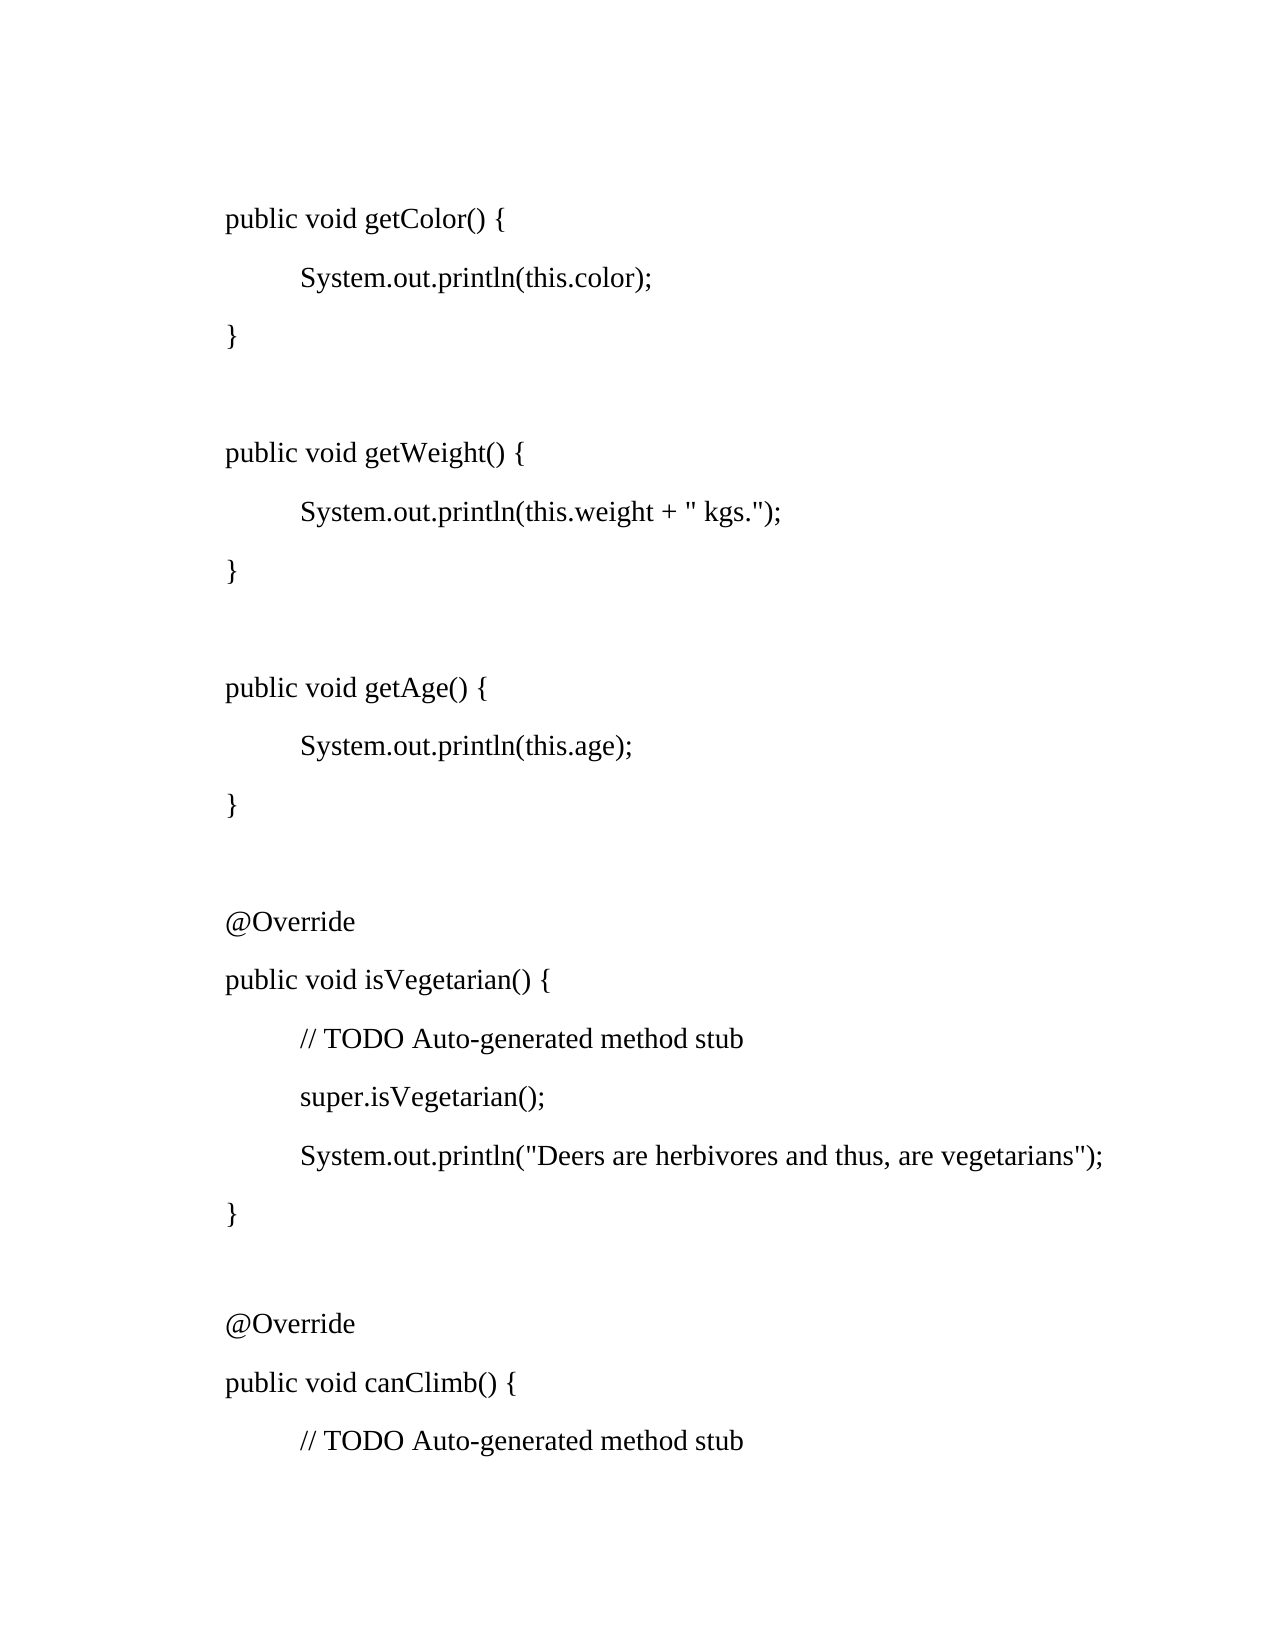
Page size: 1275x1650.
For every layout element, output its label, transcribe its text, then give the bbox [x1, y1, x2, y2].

text System.out.println(this.color); [150, 260, 1125, 293]
text } [150, 1197, 1125, 1230]
text System.out.println(this.age); [150, 728, 1125, 762]
text // TODO Auto-generated method stub [150, 1021, 1125, 1054]
text public void getColor() { [150, 201, 1125, 235]
text } [150, 787, 1125, 820]
text public void getWeight() { [150, 436, 1125, 469]
text public void getAge() { [150, 670, 1125, 703]
text public void canClimb() { [150, 1365, 1125, 1398]
text super.isVegetarian(); [150, 1079, 1125, 1113]
text public void isVegetarian() { [150, 962, 1125, 996]
text @Override [150, 904, 1125, 937]
text } [150, 318, 1125, 352]
text // TODO Auto-generated method stub [150, 1423, 1125, 1457]
text } [150, 553, 1125, 586]
text @Override [150, 1306, 1125, 1340]
text System.out.println("Deers are herbivores and thus, are vegetarians"); [150, 1138, 1125, 1172]
text System.out.println(this.weight + " kgs."); [150, 494, 1125, 528]
